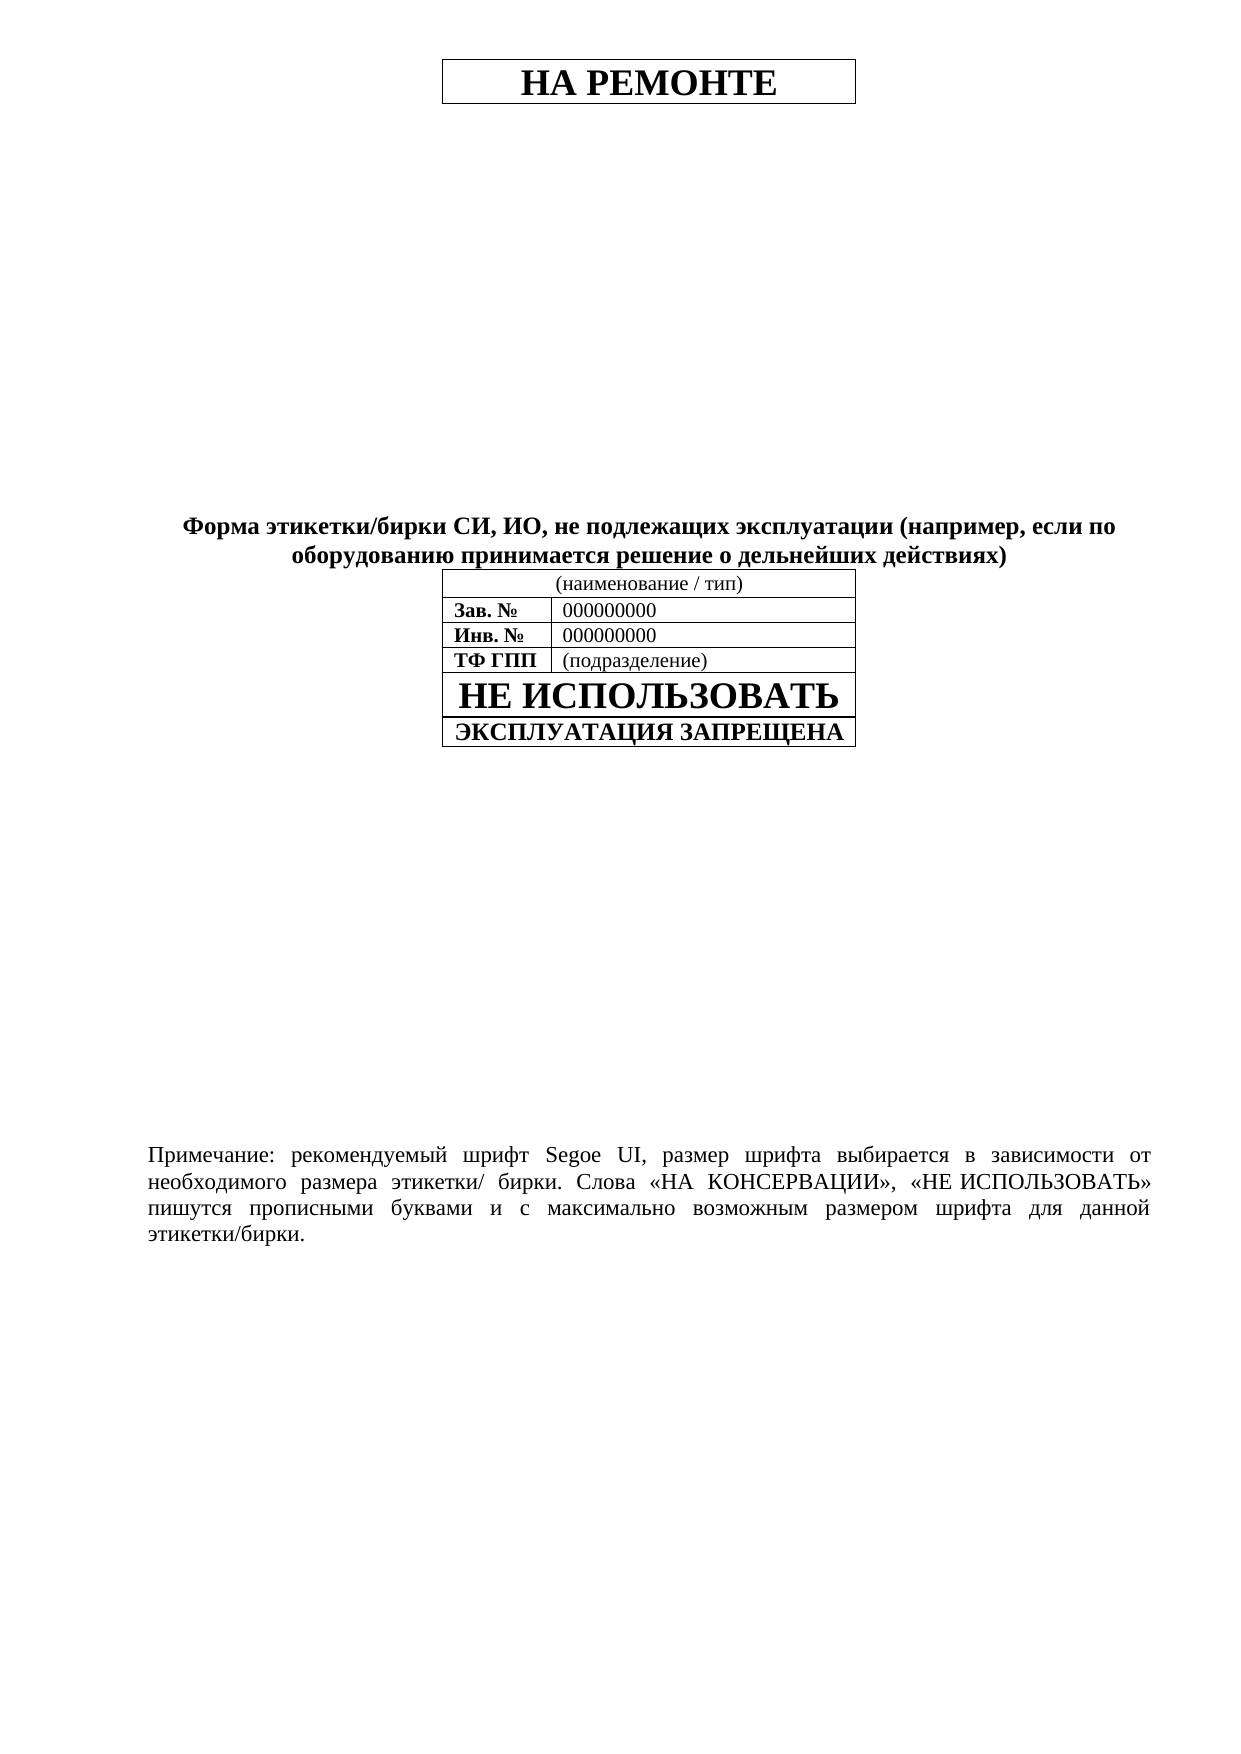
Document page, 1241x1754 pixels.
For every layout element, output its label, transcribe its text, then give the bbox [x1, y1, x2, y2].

table_cell [148, 569, 1151, 1129]
text Примечание: рекомендуемый шрифт Segoe UI, размер шрифта выбирается в зависимости от необходимого размера этикетки/ бирки. Слова «НА КОНСЕРВАЦИИ», «НЕ ИСПОЛЬЗОВАТЬ» пишутся прописными буквами и с максимально возможным размером шрифта для данной этикетки/бирки. [148, 1141, 1152, 1247]
table_cell [148, 59, 1151, 486]
table_cell Форма этикетки/бирки СИ, ИО, не подлежащих эксплуатации (например, если по оборудованию принимается решение о дельнейших действиях) [148, 486, 1151, 568]
